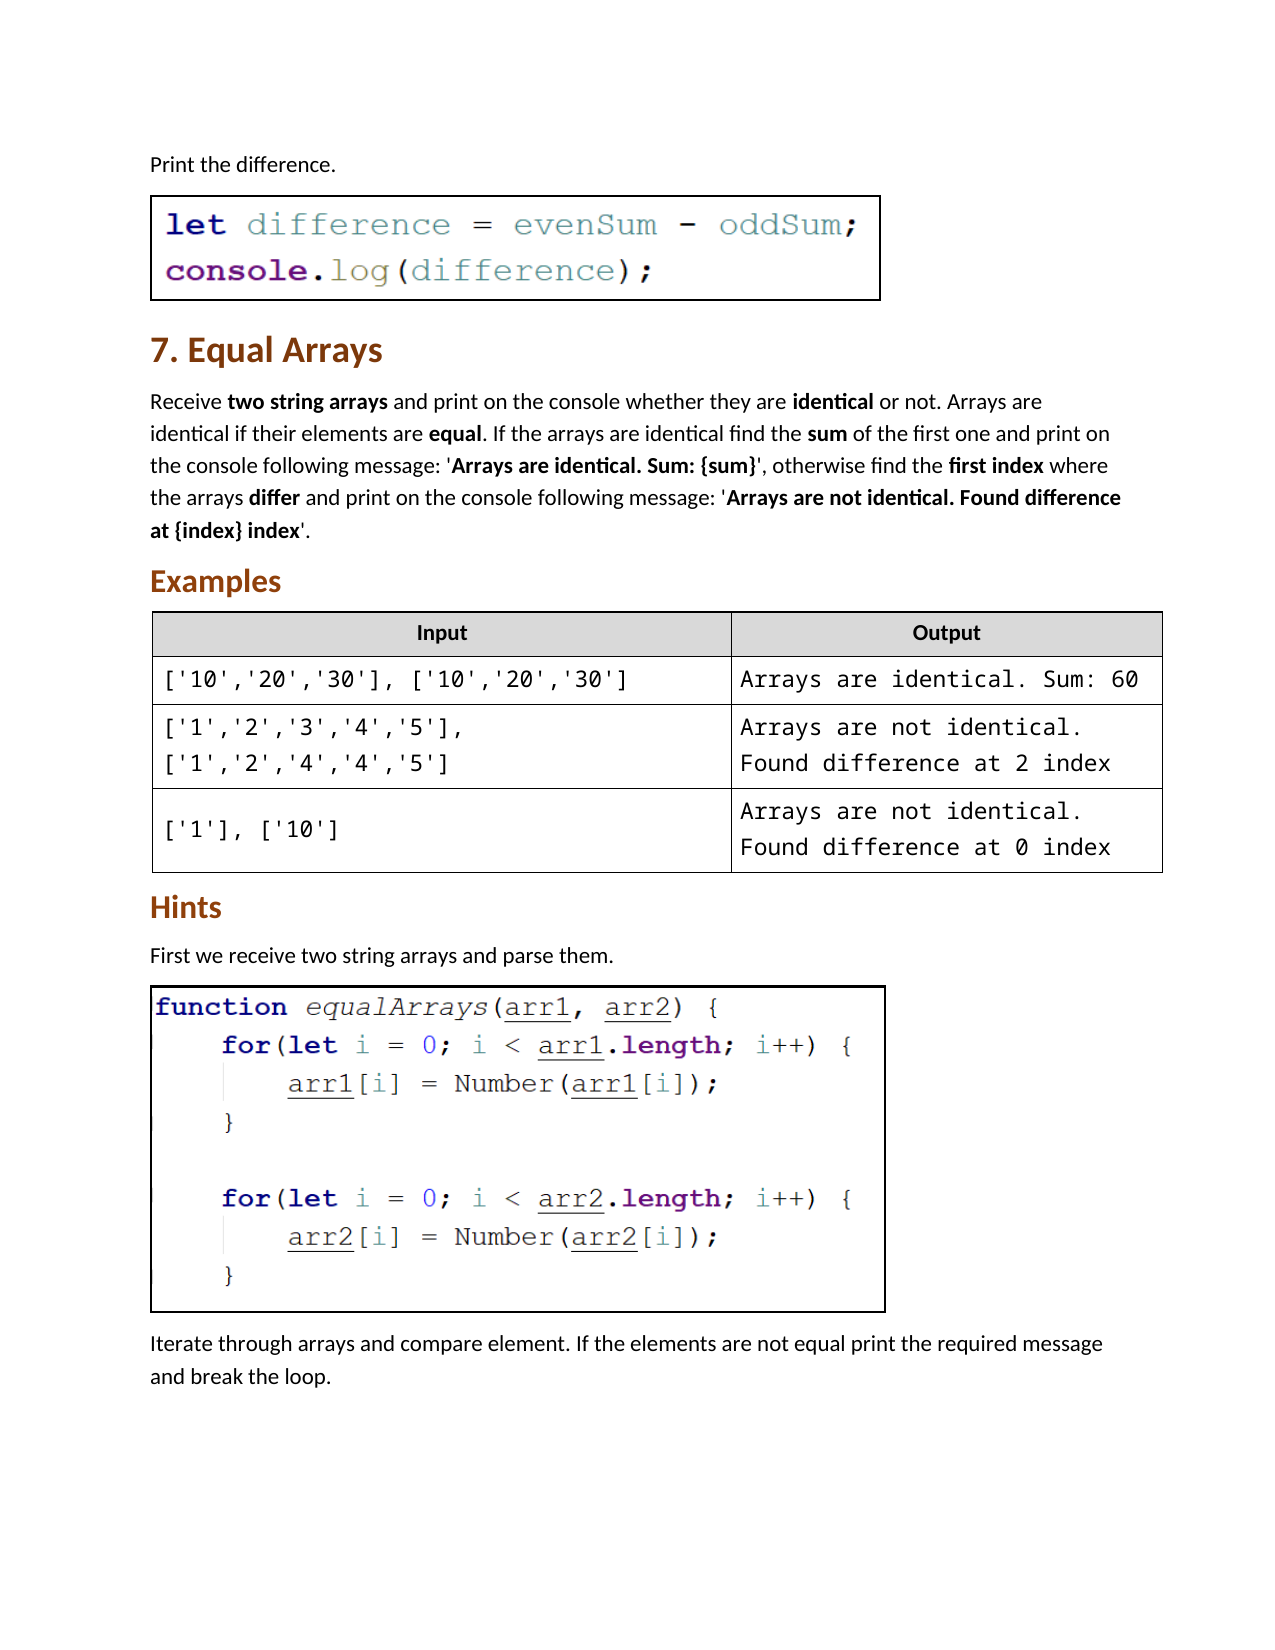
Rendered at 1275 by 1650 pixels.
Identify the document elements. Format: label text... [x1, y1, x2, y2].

table_cell ['1','2','3','4','5'], ['1','2','4','4','5'] [153, 705, 731, 788]
table_cell Arrays are identical. Sum: 60 [732, 657, 1162, 704]
subtitle Examples [150, 560, 1125, 601]
table_header Output [732, 613, 1162, 656]
table_cell ['10','20','30'], ['10','20','30'] [153, 657, 731, 704]
table_header Input [153, 613, 731, 656]
text Iterate through arrays and compare element. If the elements are not equal print the required message and break the loop. [150, 1329, 1125, 1390]
table_cell Arrays are not identical. Found difference at 2 index [732, 705, 1162, 788]
subtitle Hints [150, 886, 1125, 926]
picture [152, 197, 879, 299]
text Receive two string arrays and print on the console whether they are identical or not. Arrays are identical if their elements are equal. If the arrays are identical find the sum of the first one and print on the console following message: 'Arrays are identical. Sum: {sum}', otherwise find the first index where the arrays differ and print on the console following message: 'Arrays are not identical. Found difference at {index} index'. [150, 387, 1125, 544]
picture [152, 988, 884, 1311]
text First we receive two string arrays and parse them. [150, 941, 1125, 969]
table_cell Arrays are not identical. Found difference at 0 index [732, 789, 1162, 872]
text Print the difference. [150, 150, 1125, 178]
table_cell ['1'], ['10'] [153, 789, 731, 872]
subtitle Equal Arrays [150, 326, 1125, 372]
